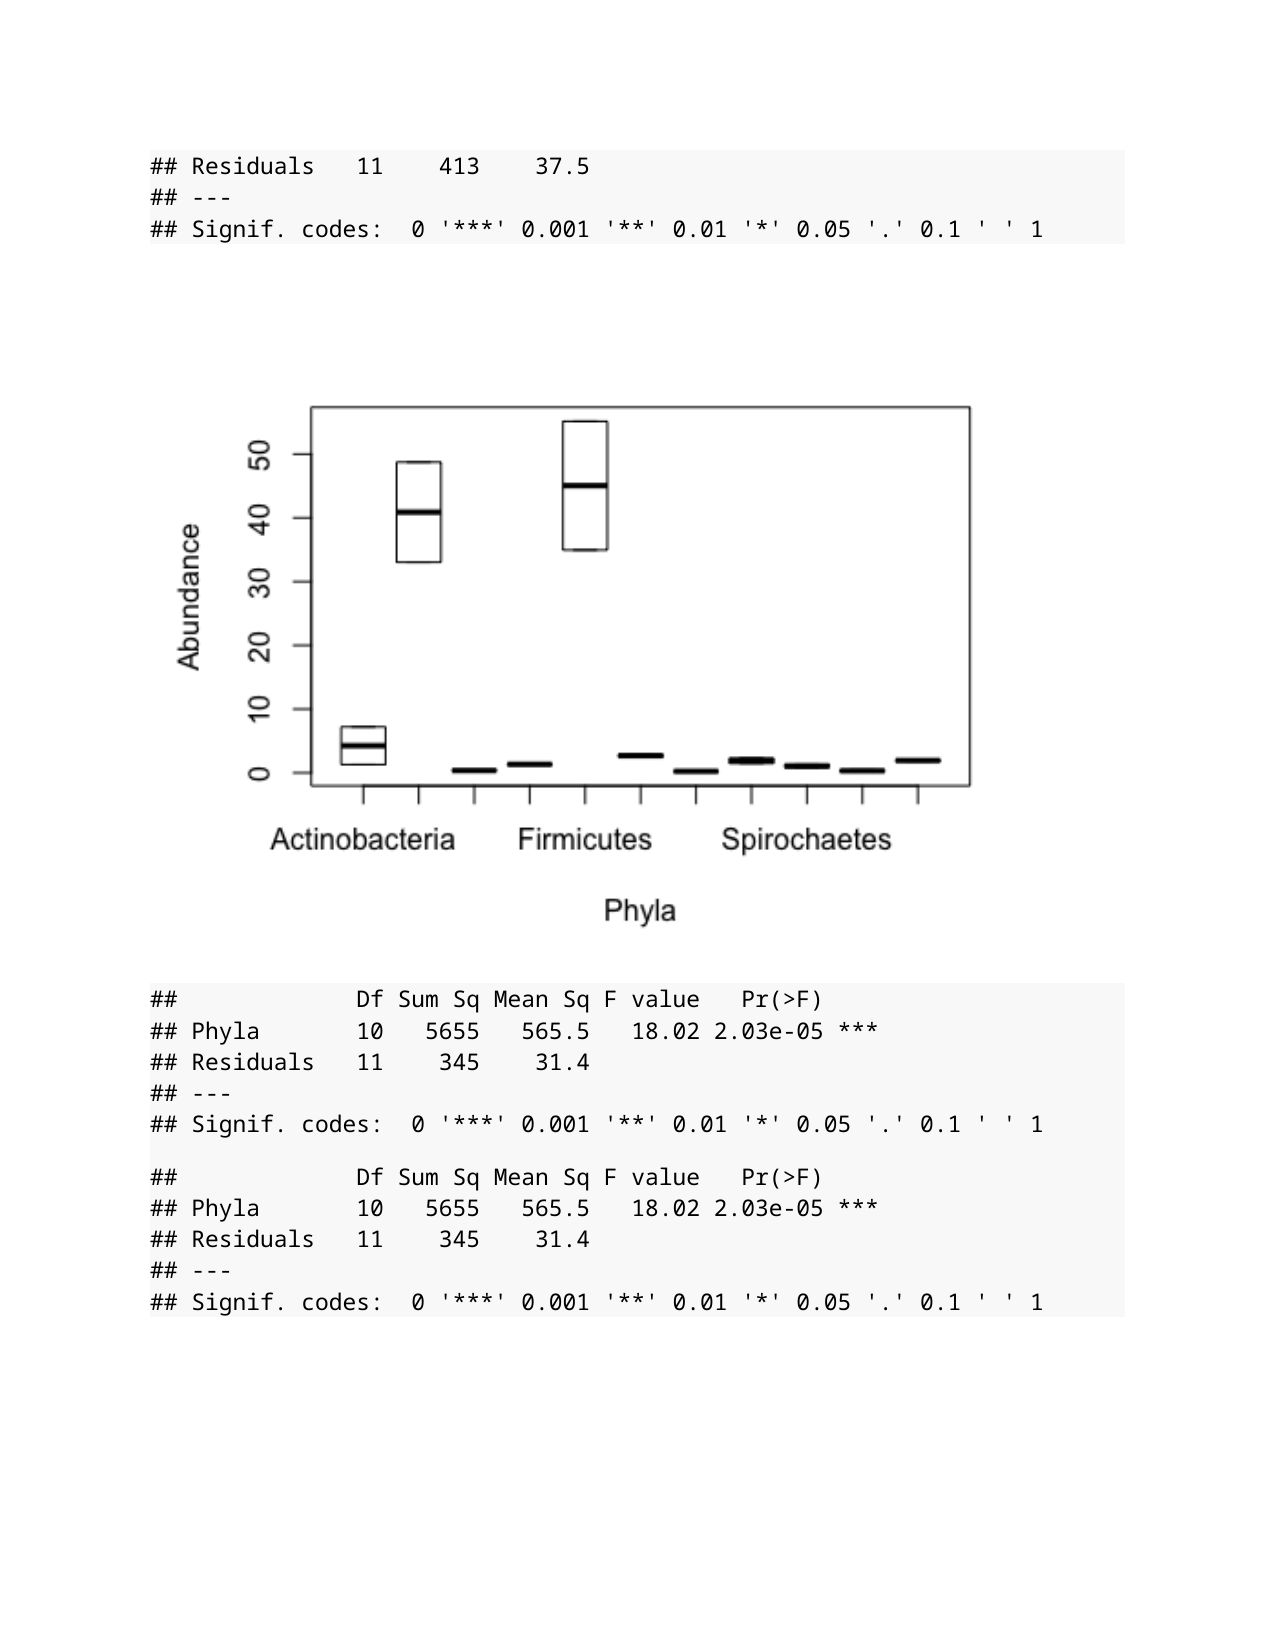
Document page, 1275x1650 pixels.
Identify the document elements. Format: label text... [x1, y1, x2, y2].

text ## Df Sum Sq Mean Sq F value Pr(>F) ## Phyla 10 5655 565.5 18.02 2.03e-05 *** ## Residuals 11 345 31.4 ## --- ## Signif. codes: 0 '***' 0.001 '**' 0.01 '*' 0.05 '.' 0.1 ' ' 1 [150, 983, 1125, 1139]
picture [168, 264, 1044, 965]
text ## Df Sum Sq Mean Sq F value Pr(>F) ## Phyla 10 5655 565.5 18.02 2.03e-05 *** ## Residuals 11 345 31.4 ## --- ## Signif. codes: 0 '***' 0.001 '**' 0.01 '*' 0.05 '.' 0.1 ' ' 1 [150, 1160, 1125, 1317]
